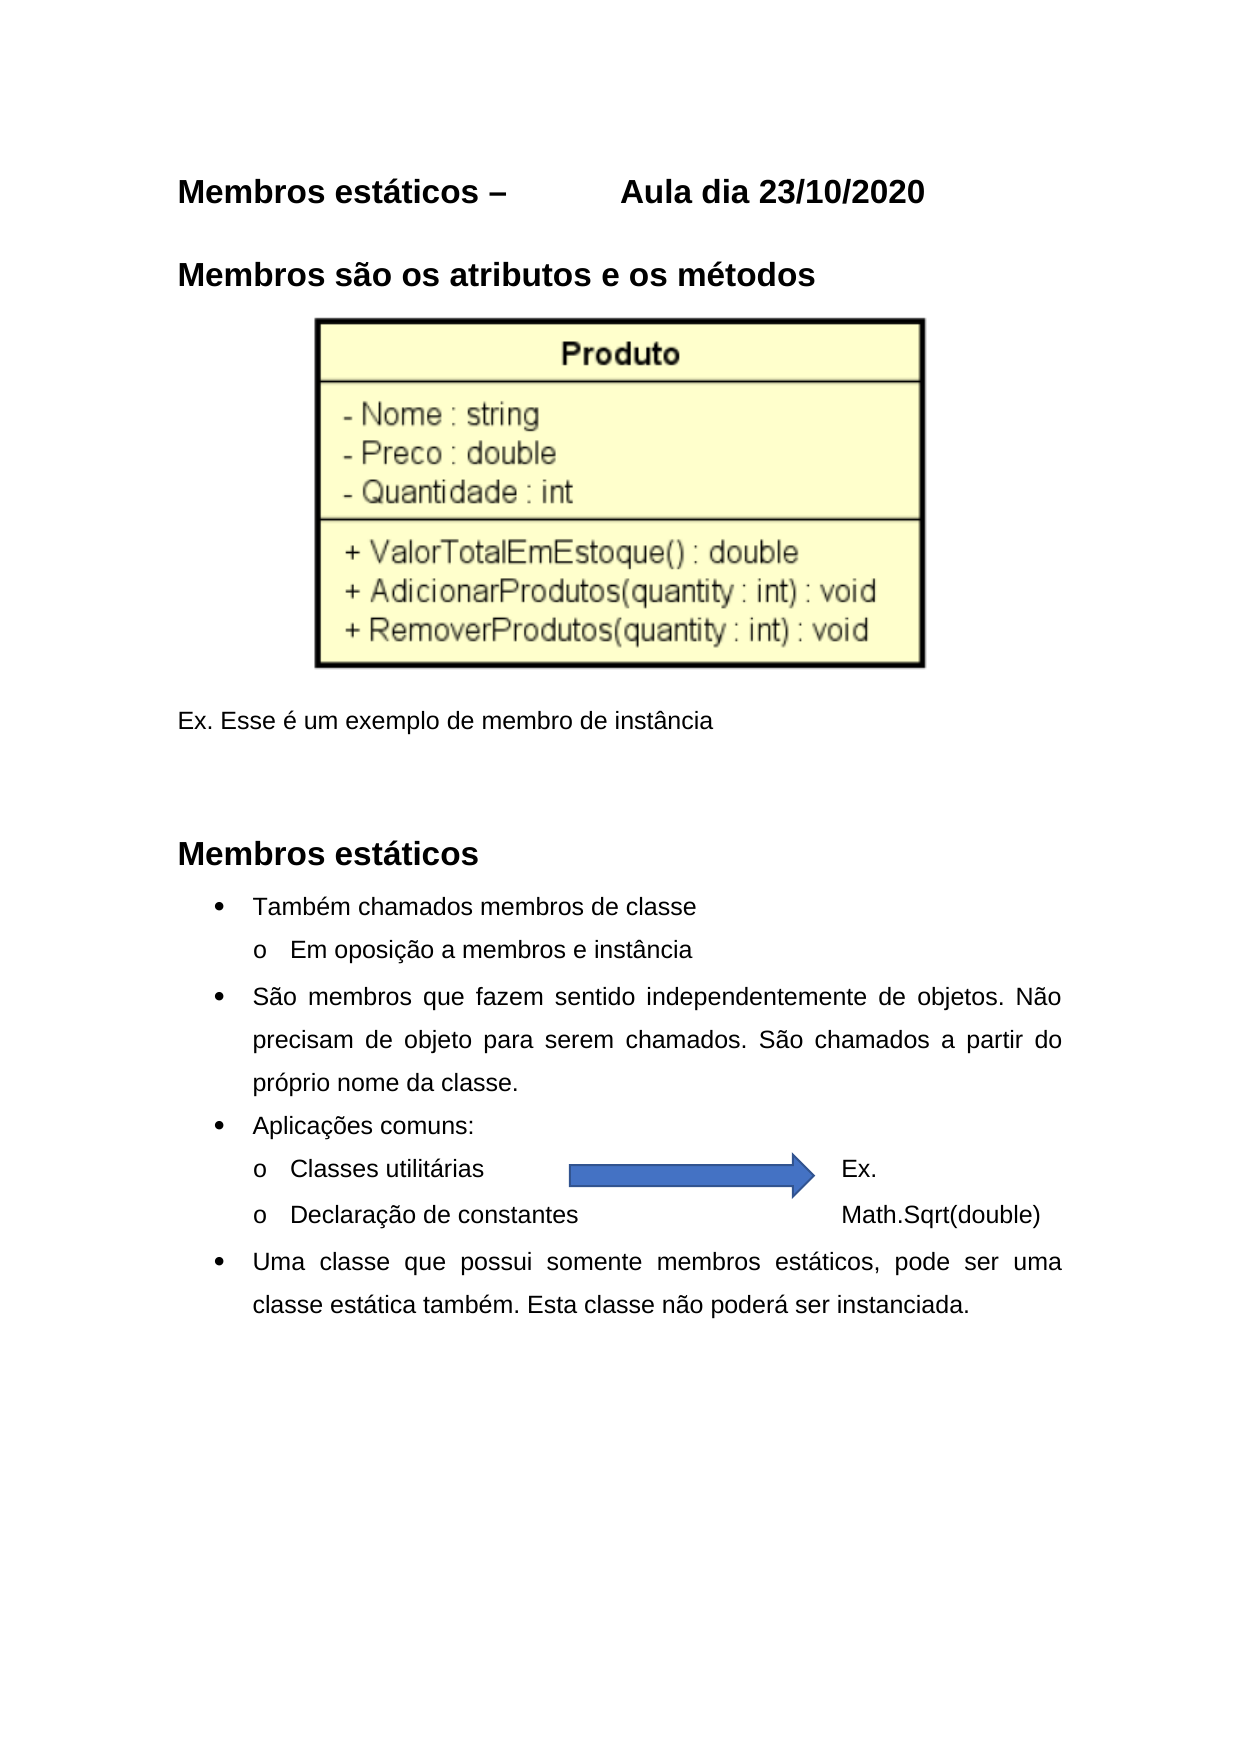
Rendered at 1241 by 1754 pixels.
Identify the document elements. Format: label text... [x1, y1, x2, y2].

list São membros que fazem sentido independentemente de objetos. Não precisam de objeto para serem chamados. São chamados a partir do próprio nome da classe. [215, 981, 1063, 1097]
subtitle Membros estáticos [177, 834, 1063, 873]
list Aplicações comuns: [215, 1111, 1063, 1140]
text Ex. Esse é um exemplo de membro de instância [177, 706, 1063, 735]
list Classes utilitárias Ex. [252, 1154, 791, 1185]
list Também chamados membros de classe [215, 892, 1063, 921]
list Declaração de constantes Math.Sqrt(double) [252, 1201, 1063, 1231]
list Em oposição a membros e instância [252, 935, 1063, 966]
list Uma classe que possui somente membros estáticos, pode ser uma classe estática também. Esta classe não poderá ser instanciada. [215, 1247, 1063, 1319]
subtitle Membros são os atributos e os métodos [177, 255, 1063, 294]
list Classes utilitárias Ex. [795, 1154, 1063, 1185]
subtitle Membros estáticos – Aula dia 23/10/2020 [177, 173, 1063, 211]
